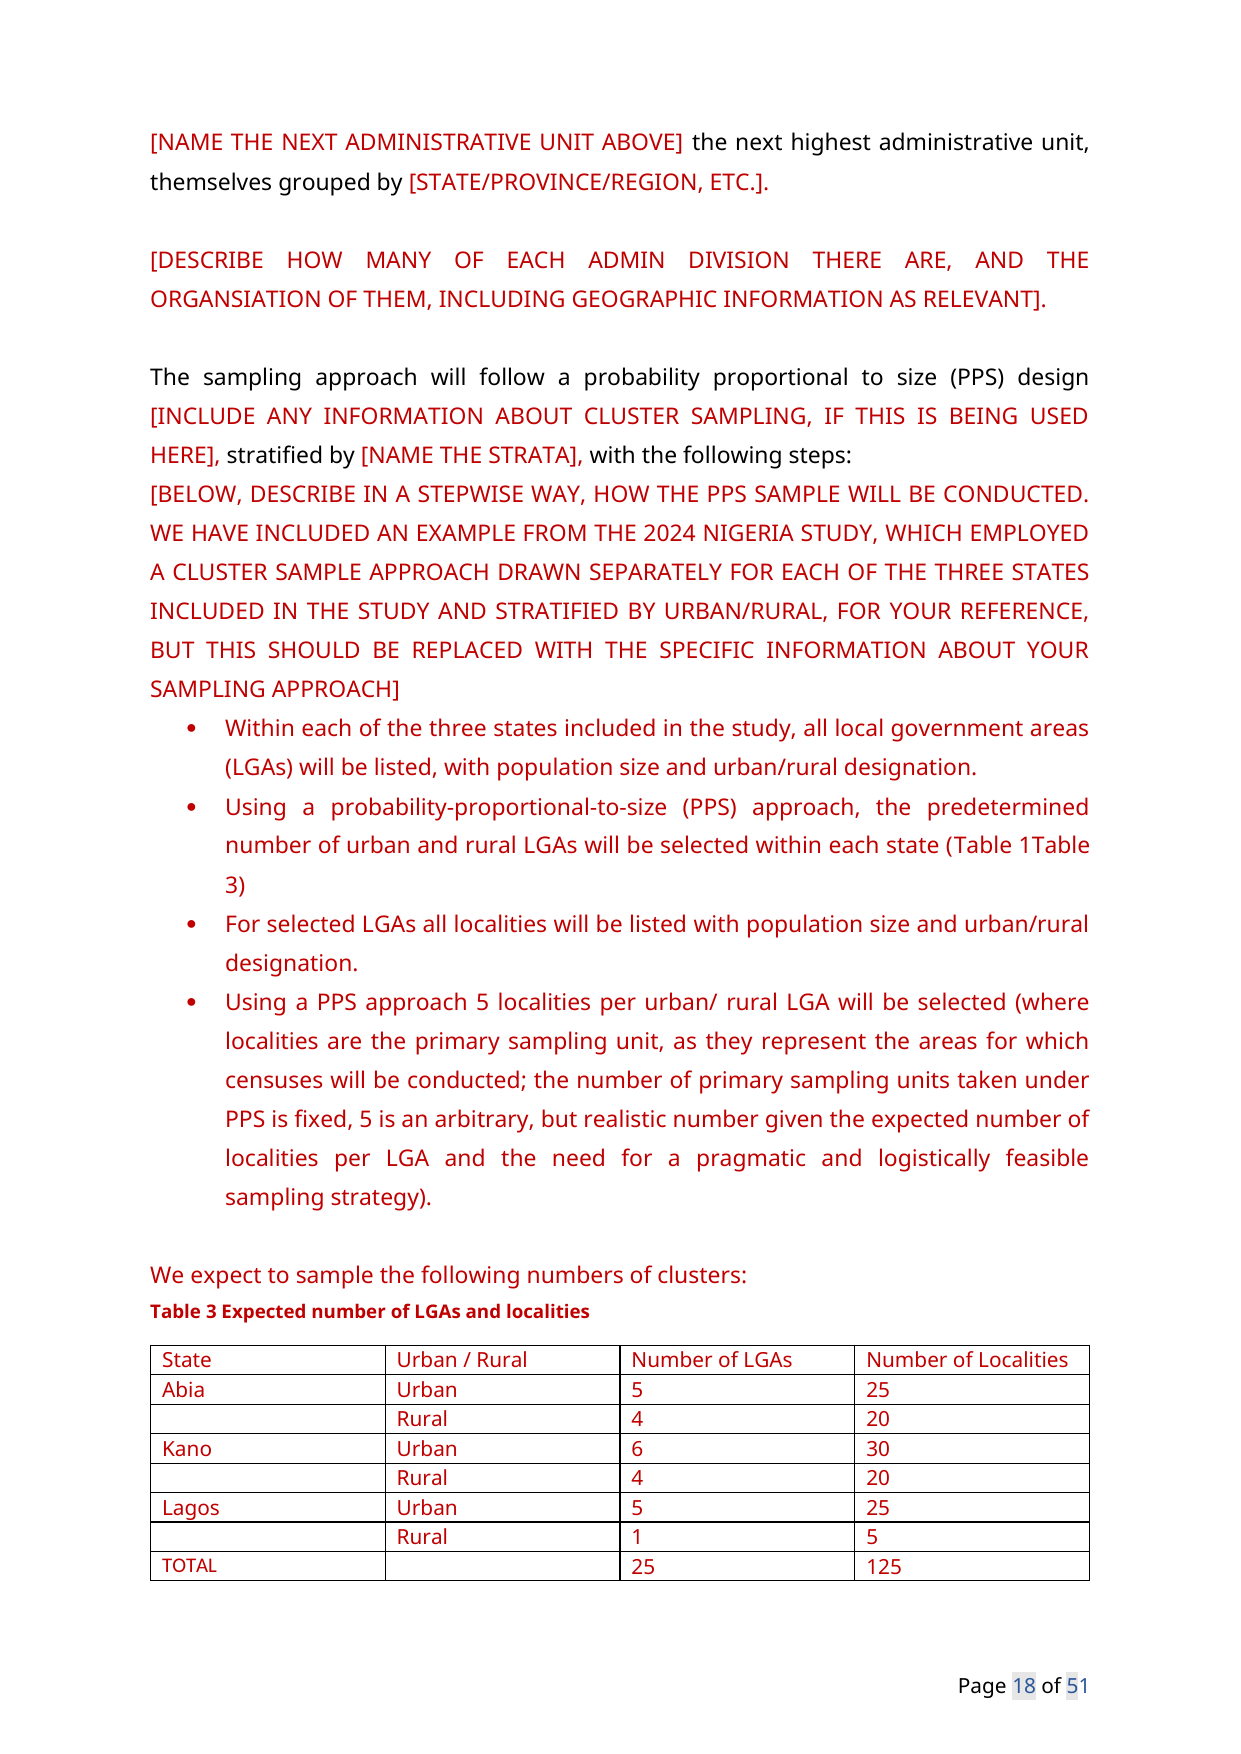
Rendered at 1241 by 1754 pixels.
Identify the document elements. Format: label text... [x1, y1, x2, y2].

table_cell 125 [855, 1552, 1089, 1580]
text [BELOW, DESCRIBE IN A STEPWISE WAY, HOW THE PPS SAMPLE WILL BE CONDUCTED. WE HAVE INCLUDED AN EXAMPLE FROM THE 2024 NIGERIA STUDY, WHICH EMPLOYED A CLUSTER SAMPLE APPROACH DRAWN SEPARATELY FOR EACH OF THE THREE STATES INCLUDED IN THE STUDY AND STRATIFIED BY URBAN/RURAL, FOR YOUR REFERENCE, BUT THIS SHOULD BE REPLACED WITH THE SPECIFIC INFORMATION ABOUT YOUR SAMPLING APPROACH] [150, 478, 1090, 704]
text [150, 126, 1090, 197]
table_cell Urban [386, 1375, 619, 1403]
table_cell Kano [151, 1434, 385, 1462]
table_cell 6 [621, 1434, 854, 1462]
text The sampling approach will follow a probability proportional to size (PPS) design [INCLUDE ANY INFORMATION ABOUT CLUSTER SAMPLING, IF THIS IS BEING USED HERE], stratified by [NAME THE STRATA], with the following steps: [150, 361, 1090, 470]
table_cell 30 [855, 1434, 1089, 1462]
table_cell [151, 1523, 385, 1551]
table_cell Urban [386, 1434, 619, 1462]
text We expect to sample the following numbers of clusters: [150, 1259, 1090, 1290]
table_cell Rural [386, 1405, 619, 1433]
table_cell 20 [855, 1464, 1089, 1492]
table_cell 4 [621, 1464, 854, 1492]
list Using a PPS approach 5 localities per urban/ rural LGA will be selected (where localities are the primary sampling unit, as they represent the areas for which censuses will be conducted; the number of primary sampling units taken under PPS is fixed, 5 is an arbitrary, but realistic number given the expected number of localities per LGA and the need for a pragmatic and logistically feasible sampling strategy). [187, 986, 1090, 1212]
text [DESCRIBE HOW MANY OF EACH ADMIN DIVISION THERE ARE, AND THE ORGANSIATION OF THEM, INCLUDING GEOGRAPHIC INFORMATION AS RELEVANT]. [150, 243, 1090, 314]
table_cell 20 [855, 1405, 1089, 1433]
table_cell Abia [151, 1375, 385, 1403]
list Using a probability-proportional-to-size (PPS) approach, the predetermined number of urban and rural LGAs will be selected within each state (Table 3) [187, 790, 1090, 900]
table_cell 4 [621, 1405, 854, 1433]
table_cell [151, 1464, 385, 1492]
table_header Number of LGAs [621, 1346, 854, 1374]
table_header State [151, 1346, 385, 1374]
table_cell Lagos [151, 1493, 385, 1521]
table_cell 5 [621, 1375, 854, 1403]
table_cell TOTAL [151, 1552, 385, 1580]
table_cell 25 [855, 1375, 1089, 1403]
table_header Number of Localities [855, 1346, 1089, 1374]
list Within each of the three states included in the study, all local government areas (LGAs) will be listed, with population size and urban/rural designation. [187, 712, 1090, 783]
table_cell 25 [621, 1552, 854, 1580]
table_cell 1 [621, 1523, 854, 1551]
table_cell 25 [855, 1493, 1089, 1521]
text Table 3 Expected number of LGAs and localities [150, 1298, 1090, 1324]
table_cell Rural [386, 1523, 619, 1551]
list For selected LGAs all localities will be listed with population size and urban/rural designation. [187, 908, 1090, 978]
table_cell 5 [621, 1493, 854, 1521]
table_cell [151, 1405, 385, 1433]
table_cell [386, 1552, 619, 1580]
table_cell 5 [855, 1523, 1089, 1551]
table_cell Rural [386, 1464, 619, 1492]
table_header Urban / Rural [386, 1346, 619, 1374]
table_cell Urban [386, 1493, 619, 1521]
